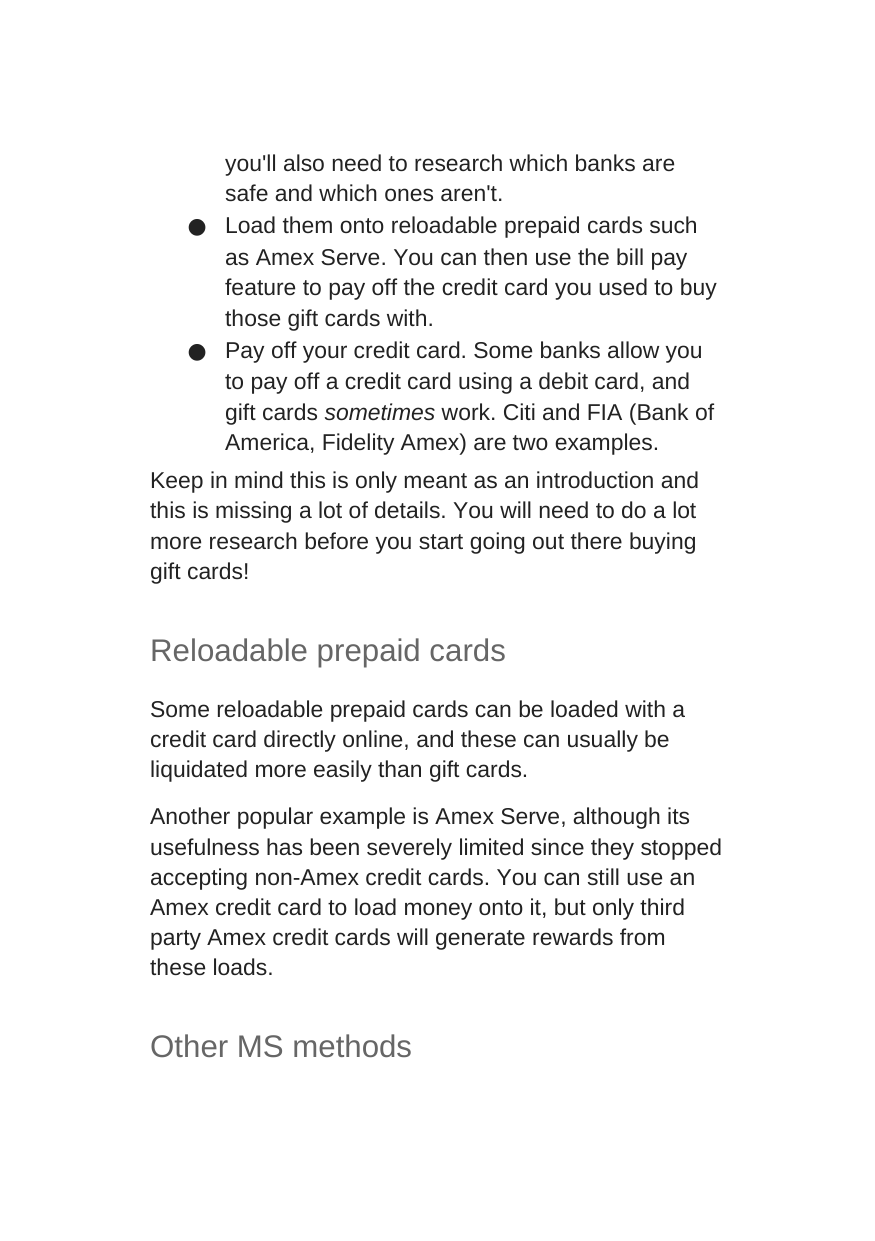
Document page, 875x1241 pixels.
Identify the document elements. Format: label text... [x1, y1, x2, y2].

subtitle Reloadable prepaid cards [150, 632, 724, 668]
subtitle Other MS methods [150, 1028, 724, 1064]
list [187, 150, 724, 207]
list Pay off your credit card. Some banks allow you to pay off a credit card using a debit card, and gift cards sometimes work. Citi and FIA (Bank of America, Fidelity Amex) are two examples. [187, 335, 724, 455]
text Some reloadable prepaid cards can be loaded with a credit card directly online, and these can usually be liquidated more easily than gift cards. [150, 696, 724, 783]
list Load them onto reloadable prepaid cards such as Amex Serve. You can then use the bill pay feature to pay off the credit card you used to buy those gift cards with. [187, 210, 724, 331]
text Keep in mind this is only meant as an introduction and this is missing a lot of details. You will need to do a lot more research before you start going out there buying gift cards! [150, 467, 724, 584]
text Another popular example is Amex Serve, although its usefulness has been severely limited since they stopped accepting non-Amex credit cards. You can still use an Amex credit card to load money onto it, but only third party Amex credit cards will generate rewards from these loads. [150, 803, 724, 981]
